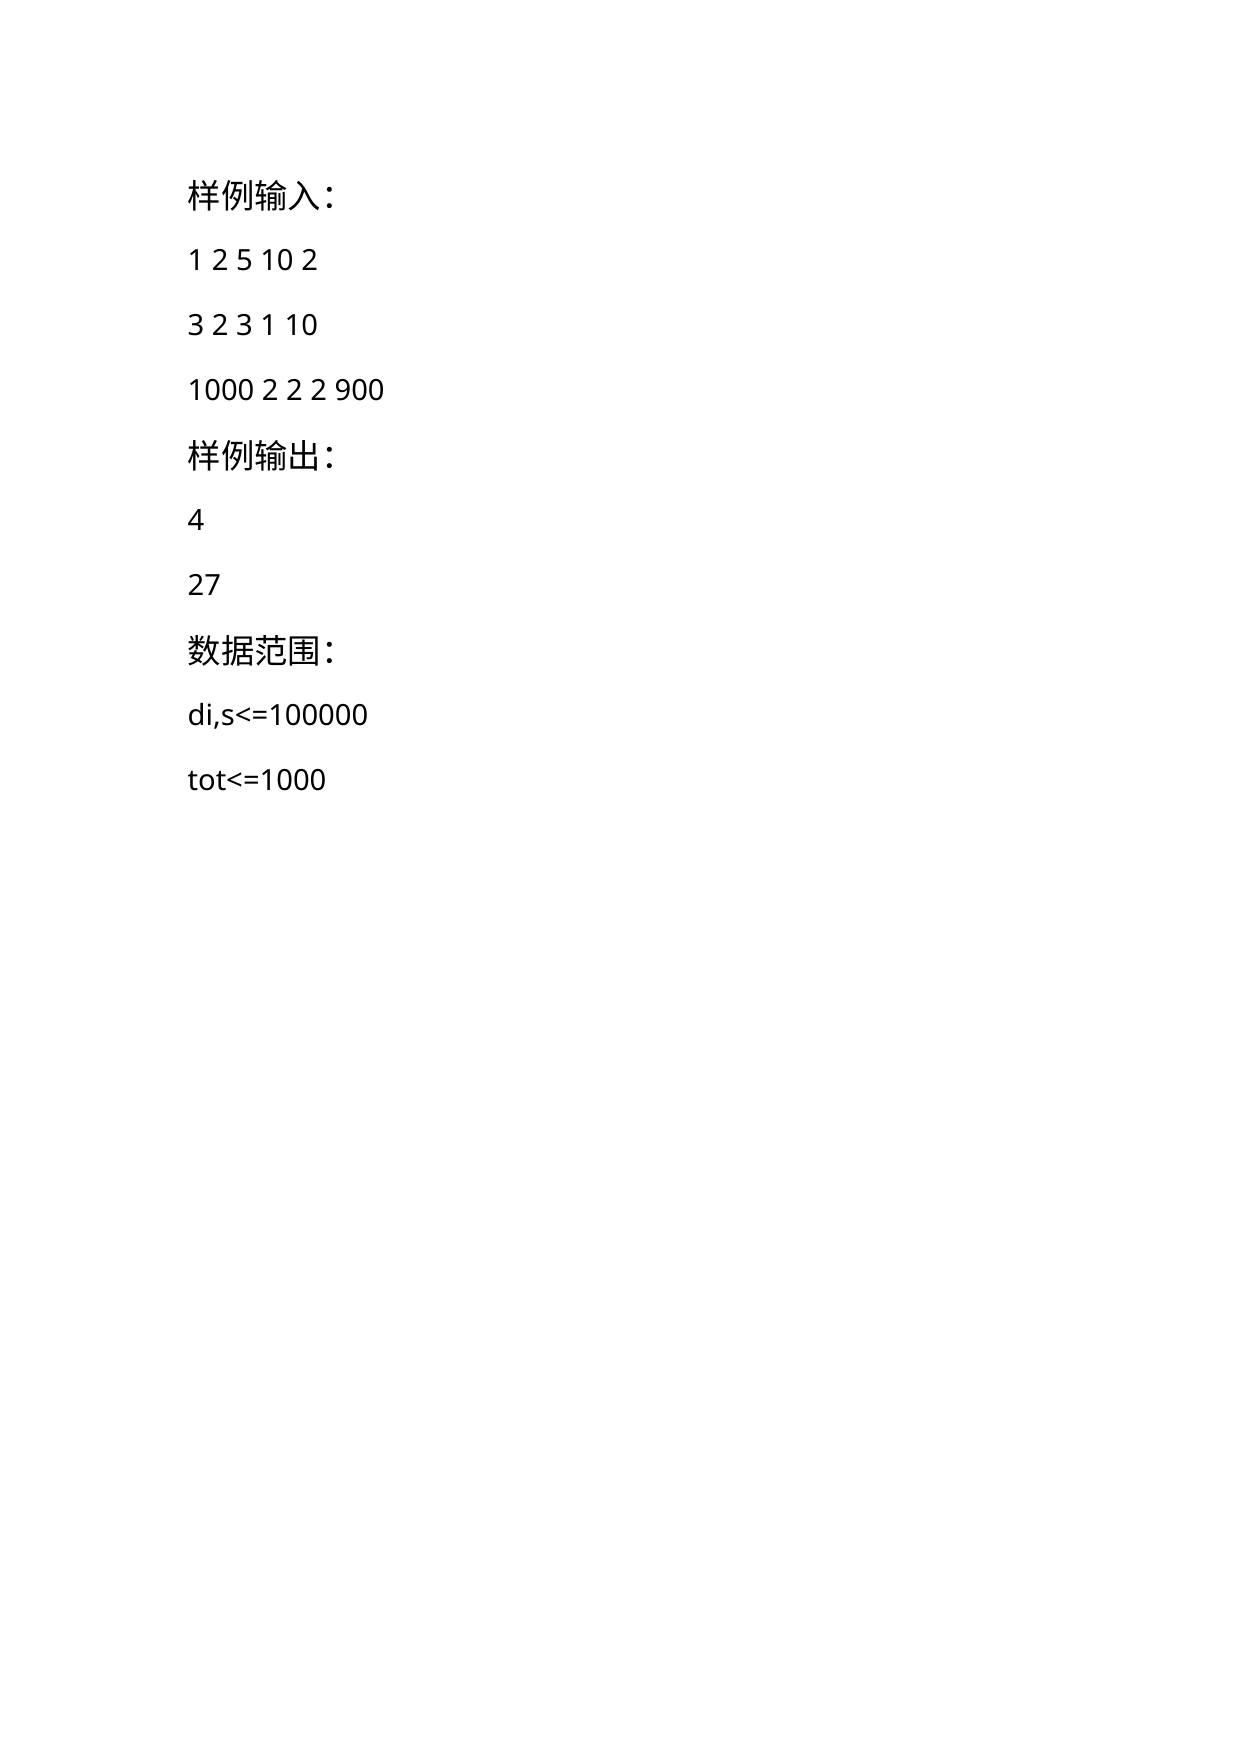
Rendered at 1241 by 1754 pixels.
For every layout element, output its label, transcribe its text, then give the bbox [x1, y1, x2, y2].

text 样例输入： [187, 162, 1053, 227]
text 27 [187, 552, 1053, 617]
text 数据范围： [187, 617, 1053, 682]
text 3 2 3 1 10 [187, 292, 1053, 357]
text 样例输出： [187, 422, 1053, 487]
text 4 [187, 487, 1053, 552]
text 1 2 5 10 2 [187, 227, 1053, 292]
text di,s<=100000 tot<=1000 [187, 682, 1053, 812]
text 1000 2 2 2 900 [187, 357, 1053, 422]
